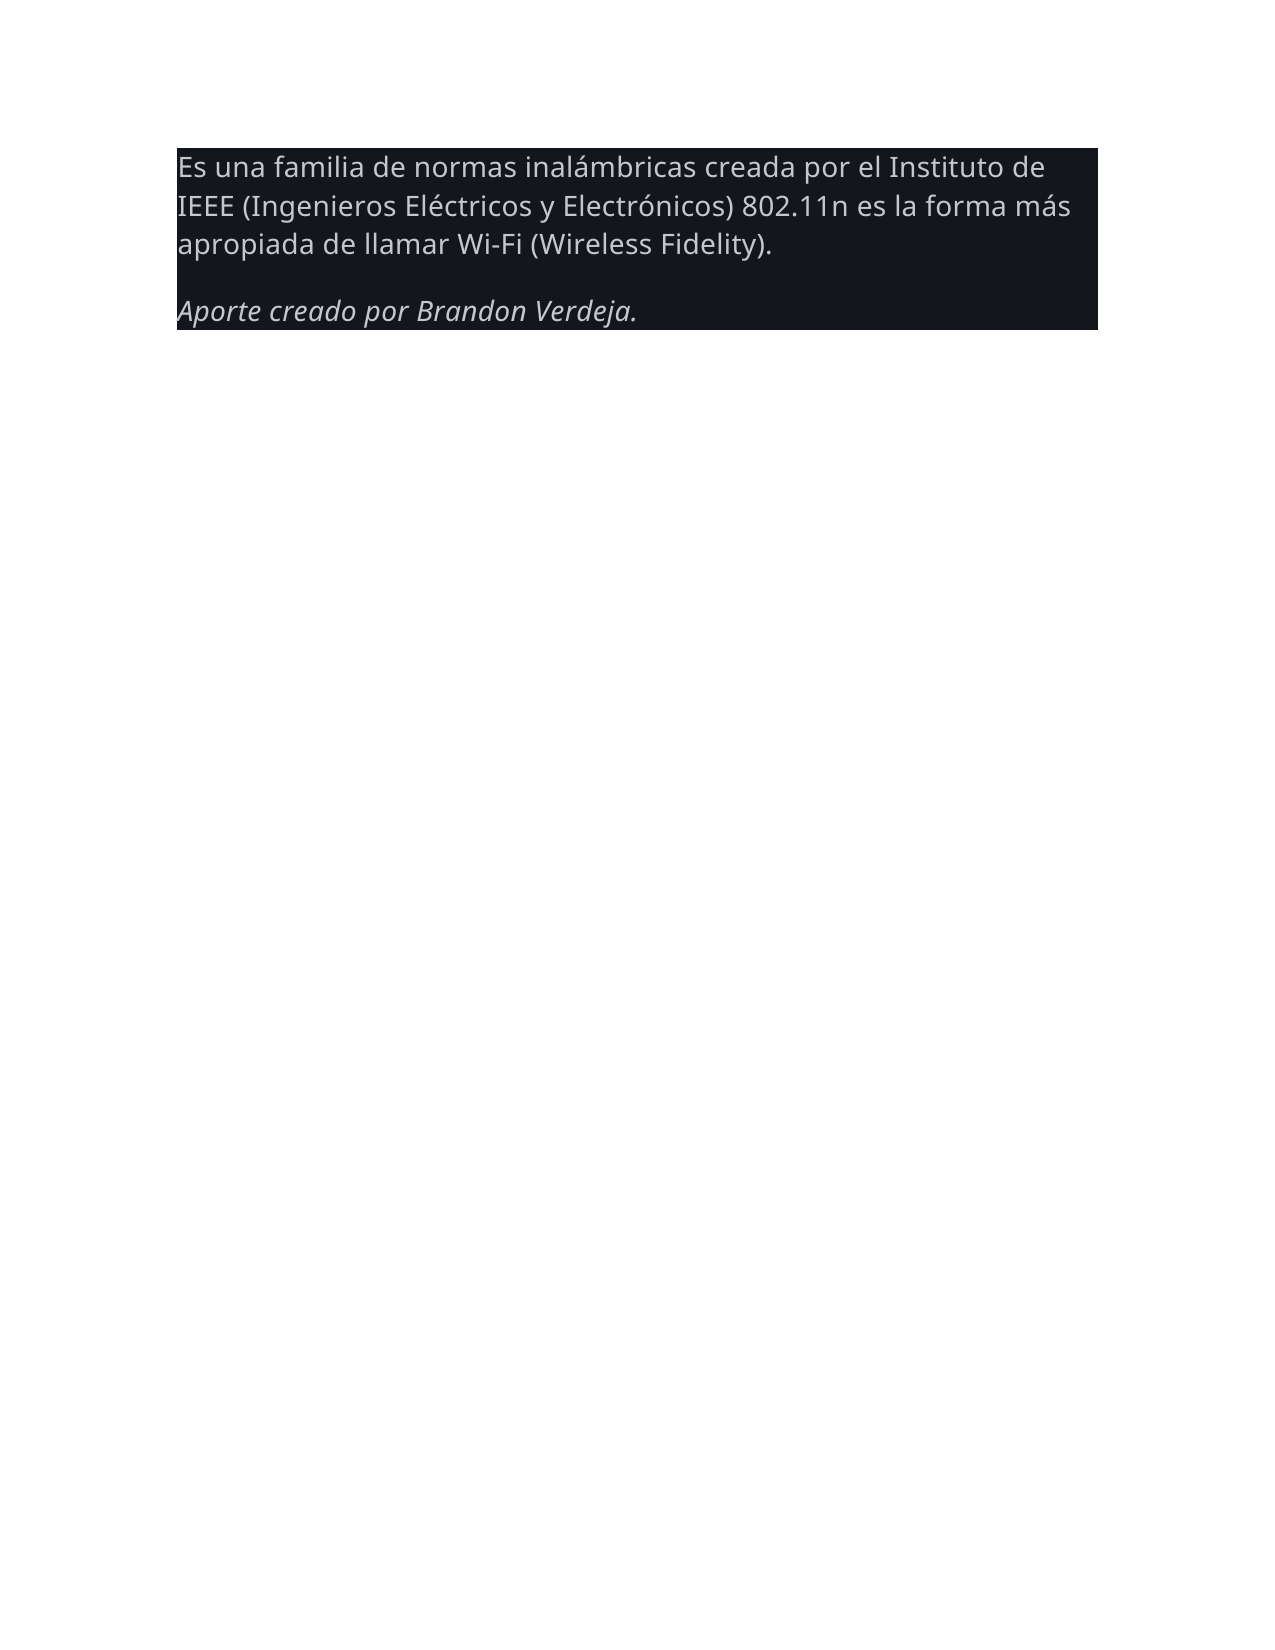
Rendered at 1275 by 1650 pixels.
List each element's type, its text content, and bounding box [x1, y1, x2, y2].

text Es una familia de normas inalámbricas creada por el Instituto de IEEE (Ingenieros Eléctricos y Electrónicos) 802.11n es la forma más apropiada de llamar Wi-Fi (Wireless Fidelity). [177, 148, 1098, 263]
text Aporte creado por Brandon Verdeja. [177, 292, 1098, 330]
